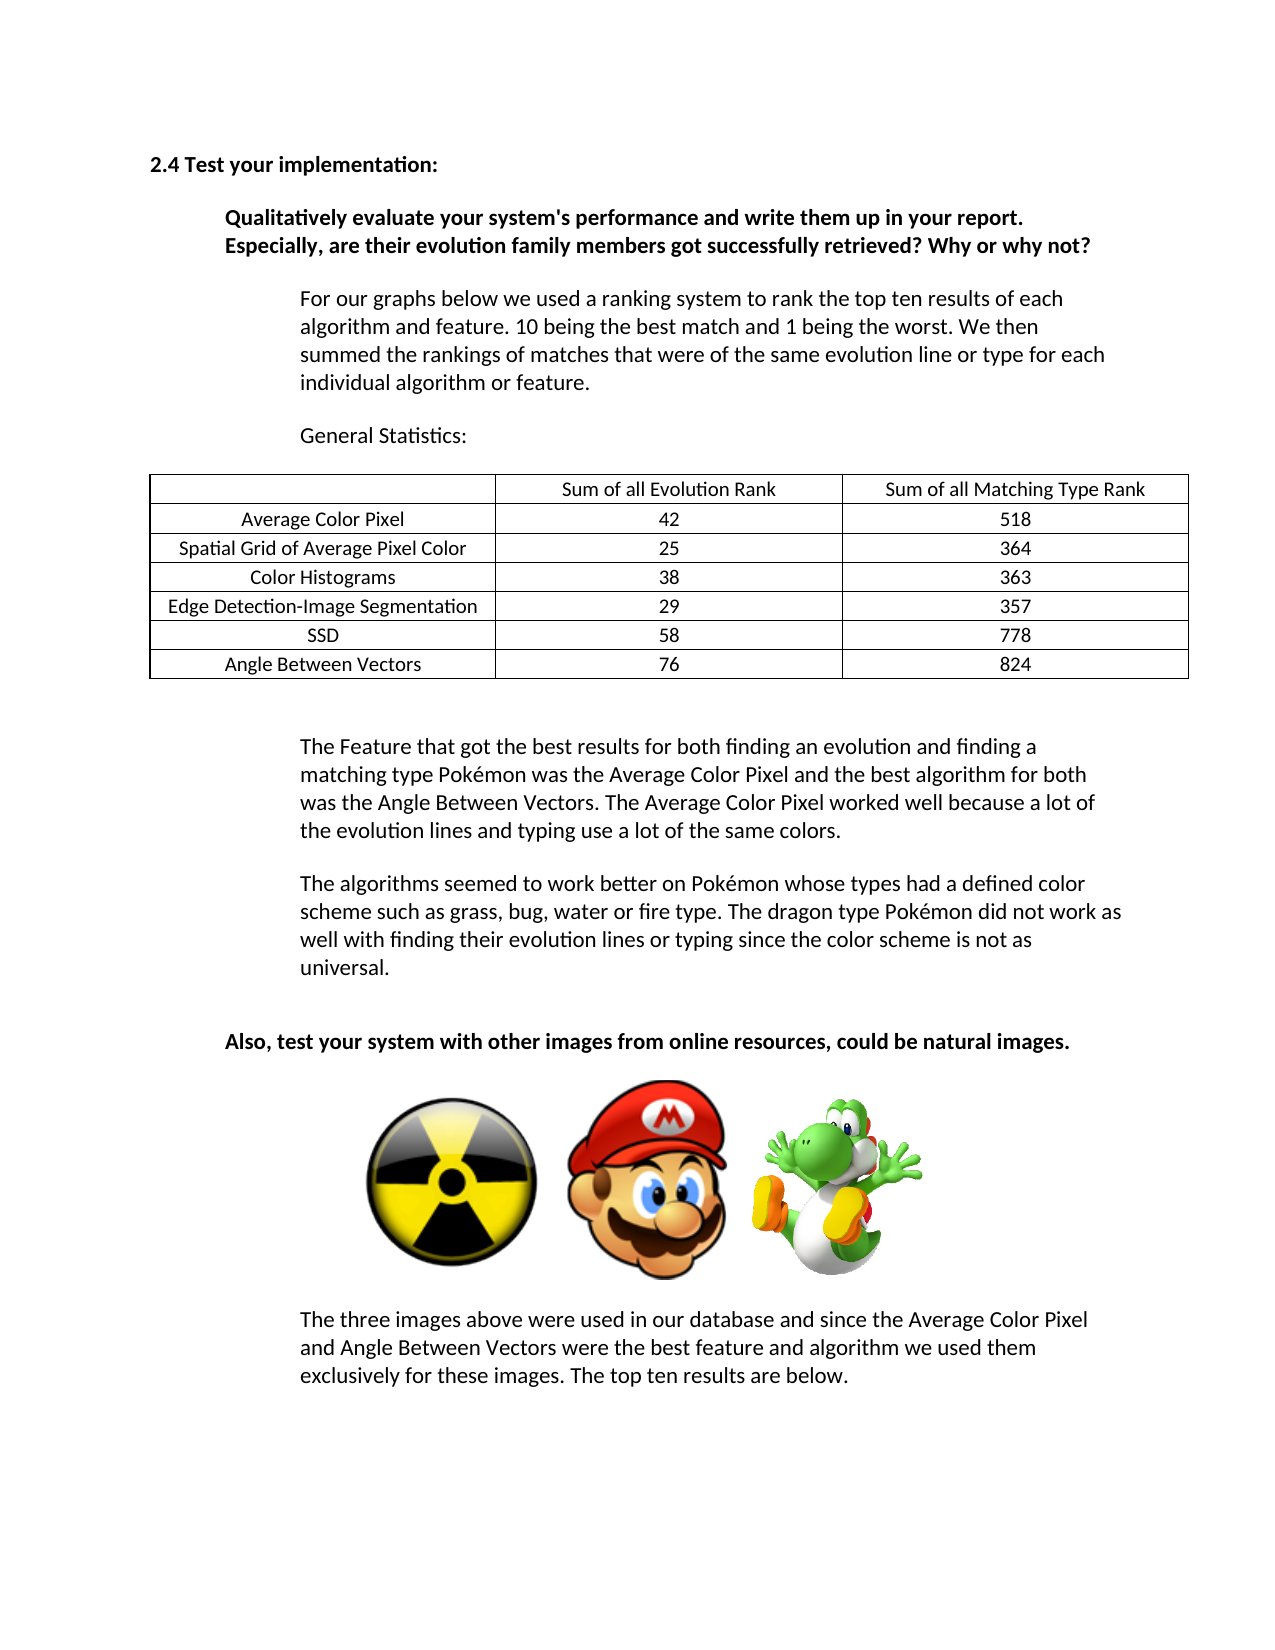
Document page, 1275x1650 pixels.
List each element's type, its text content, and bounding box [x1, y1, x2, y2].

text Also, test your system with other images from online resources, could be natural images. [150, 1027, 1125, 1055]
table_cell Edge Detection-Image Segmentation [151, 592, 495, 620]
table_cell Color Histograms [151, 563, 495, 591]
table_cell 29 [496, 592, 842, 620]
table_cell 518 [843, 504, 1188, 532]
text Qualitatively evaluate your system's performance and write them up in your report. Especially, are their evolution family members got successfully retrieved? Why or why not? [225, 203, 1125, 259]
table_cell SSD [151, 621, 495, 649]
picture [347, 1080, 928, 1280]
table_cell 364 [843, 534, 1188, 562]
table_cell 824 [843, 650, 1188, 678]
table_header Sum of all Evolution Rank [496, 475, 842, 503]
table_cell 357 [843, 592, 1188, 620]
table_cell 363 [843, 563, 1188, 591]
table_cell 778 [843, 621, 1188, 649]
table_header Sum of all Matching Type Rank [843, 475, 1188, 503]
table_cell 38 [496, 563, 842, 591]
text For our graphs below we used a ranking system to rank the top ten results of each algorithm and feature. 10 being the best match and 1 being the worst. We then summed the rankings of matches that were of the same evolution line or type for each individual algorithm or feature. [300, 284, 1125, 396]
table_cell 76 [496, 650, 842, 678]
table_header [151, 475, 495, 503]
table_cell Average Color Pixel [151, 504, 495, 532]
text The three images above were used in our database and since the Average Color Pixel and Angle Between Vectors were the best feature and algorithm we used them exclusively for these images. The top ten results are below. [300, 1305, 1125, 1389]
text General Statistics: [225, 421, 1125, 449]
text 2.4 Test your implementation: [150, 150, 1125, 178]
table_cell Spatial Grid of Average Pixel Color [151, 534, 495, 562]
text The Feature that got the best results for both finding an evolution and finding a matching type Pokémon was the Average Color Pixel and the best algorithm for both was the Angle Between Vectors. The Average Color Pixel worked well because a lot of the evolution lines and typing use a lot of the same colors. [300, 732, 1125, 844]
table_cell 42 [496, 504, 842, 532]
table_cell Angle Between Vectors [151, 650, 495, 678]
table_cell 58 [496, 621, 842, 649]
text The algorithms seemed to work better on Pokémon whose types had a defined color scheme such as grass, bug, water or fire type. The dragon type Pokémon did not work as well with finding their evolution lines or typing since the color scheme is not as universal. [300, 869, 1125, 982]
table_cell 25 [496, 534, 842, 562]
